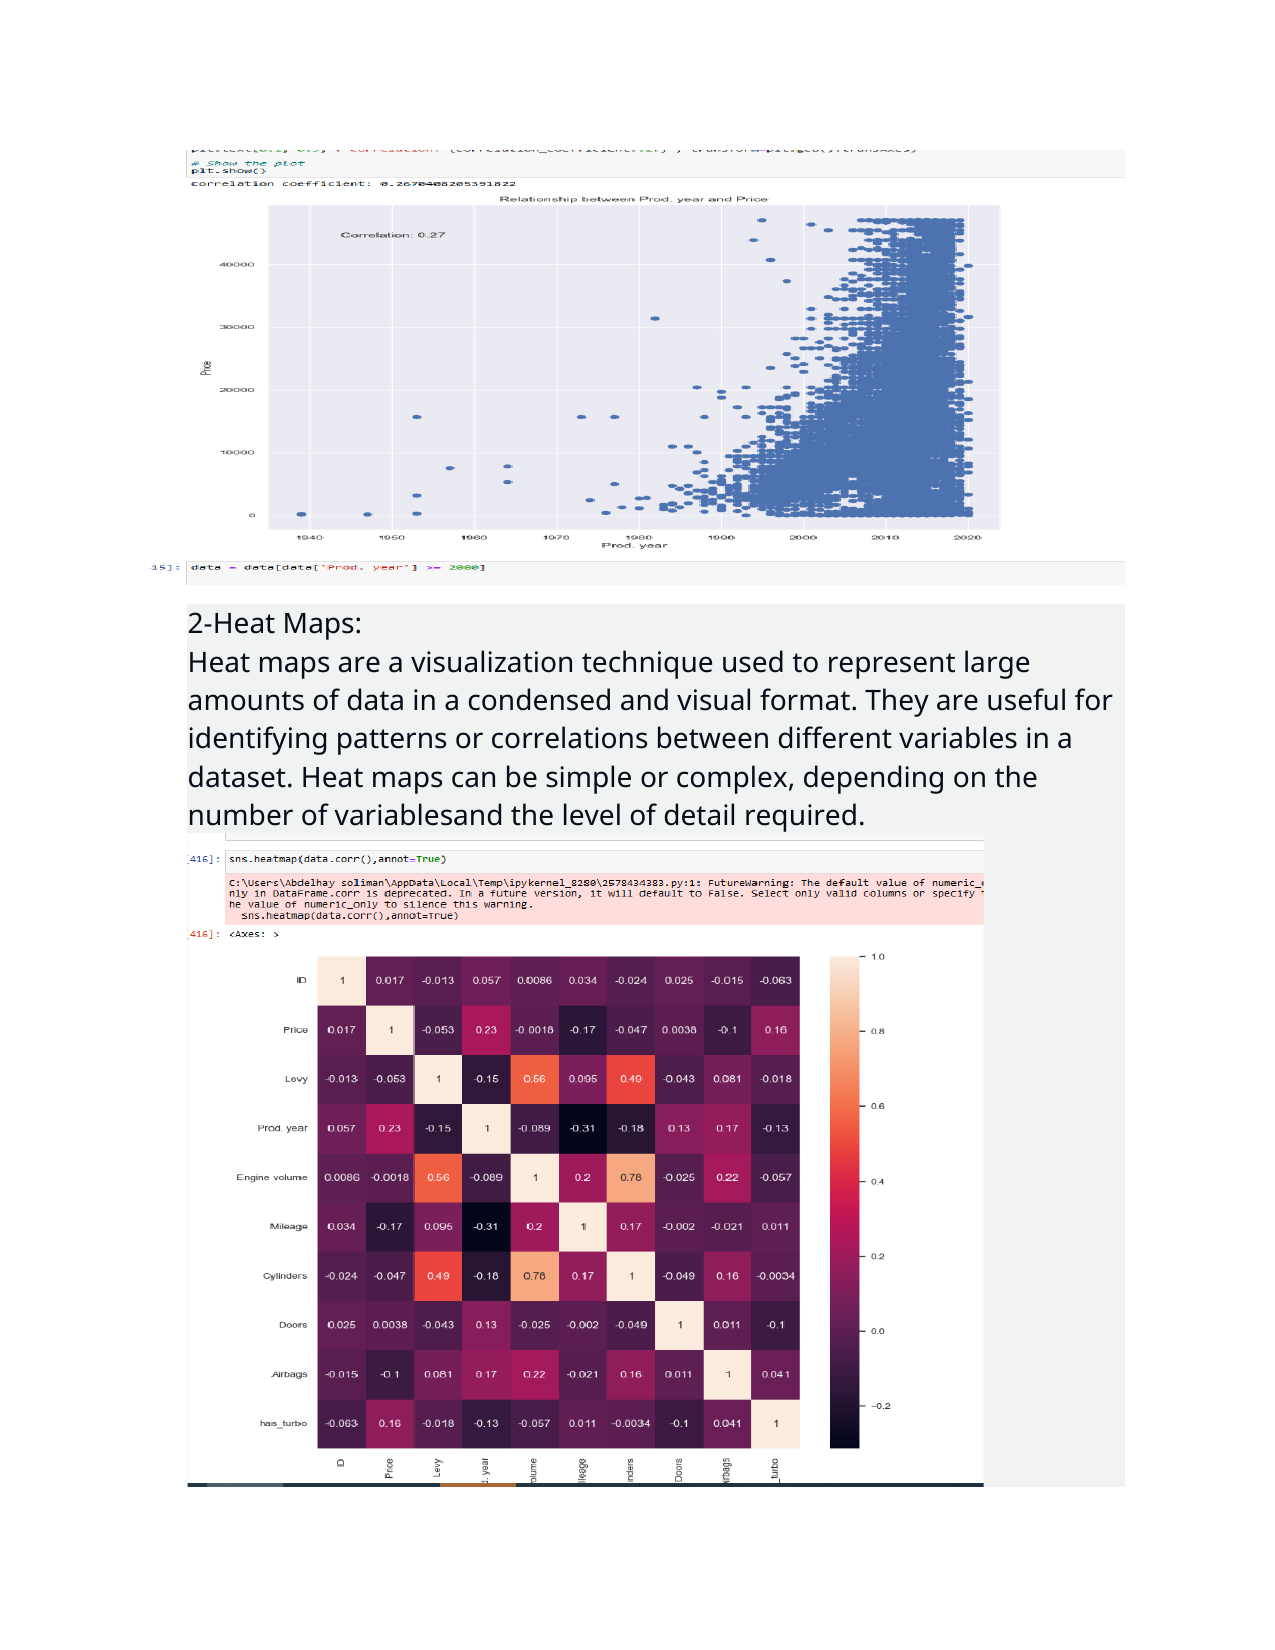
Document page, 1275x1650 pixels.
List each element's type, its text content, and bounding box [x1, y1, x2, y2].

text 2-Heat Maps: Heat maps are a visualization technique used to represent large amounts of data in a condensed and visual format. They are useful for identifying patterns or correlations between different variables in a dataset. Heat maps can be simple or complex, depending on the number of variablesand the level of detail required. [187, 604, 1125, 834]
picture [187, 833, 984, 1487]
picture [150, 150, 1125, 585]
